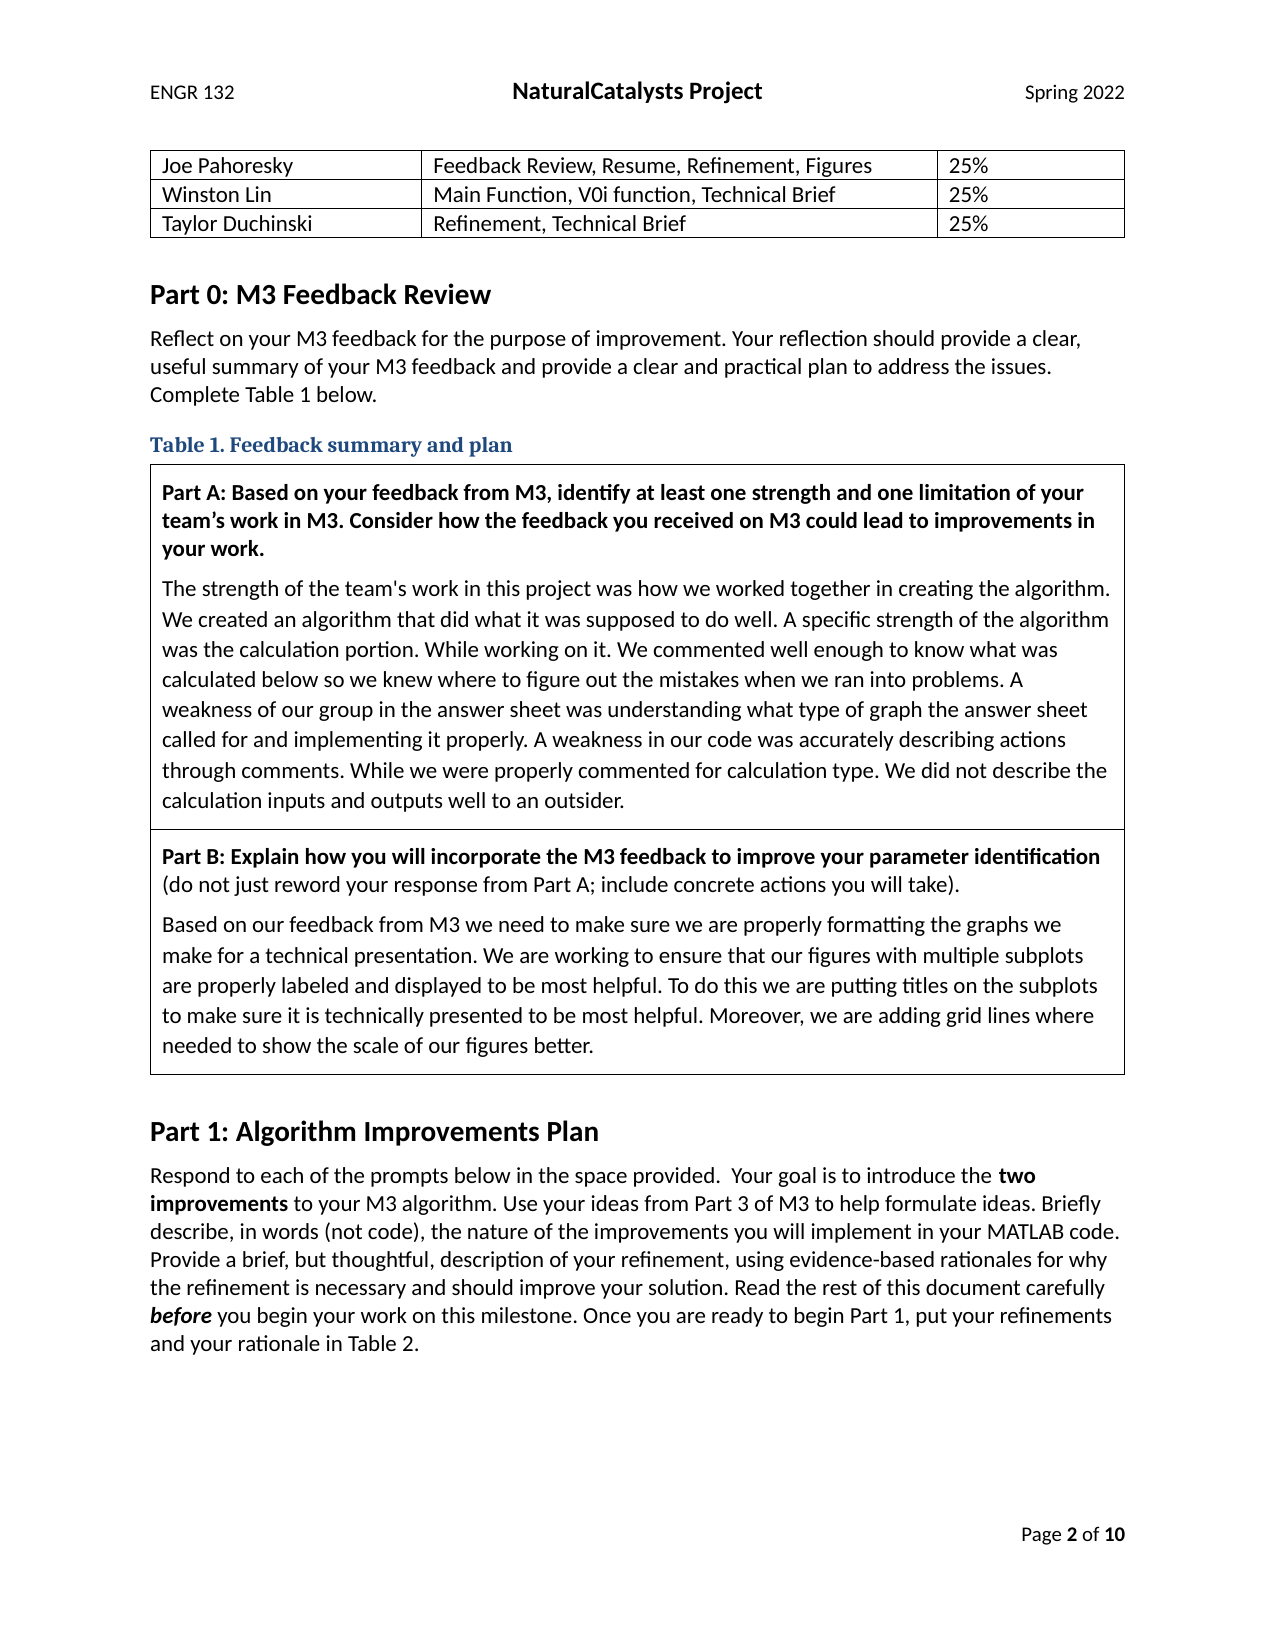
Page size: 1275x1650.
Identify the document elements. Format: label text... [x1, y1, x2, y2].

text Reflect on your M3 feedback for the purpose of improvement. Your reflection should provide a clear, useful summary of your M3 feedback and provide a clear and practical plan to address the issues. Complete Table 1 below. [150, 324, 1125, 408]
text Respond to each of the prompts below in the space provided. Your goal is to introduce the two improvements to your M3 algorithm. Use your ideas from Part 3 of M3 to help formulate ideas. Briefly describe, in words (not code), the nature of the improvements you will implement in your MATLAB code. Provide a brief, but thoughtful, description of your refinement, using evidence-based rationales for why the refinement is necessary and should improve your solution. Read the rest of this document carefully before you begin your work on this milestone. Once you are ready to begin Part 1, put your refinements and your rationale in Table 2. [150, 1161, 1125, 1357]
table_cell 25% [938, 209, 1124, 237]
table_cell Refinement, Technical Brief [422, 209, 937, 237]
table_cell Taylor Duchinski [151, 209, 421, 237]
table_cell Feedback Review, Resume, Refinement, Figures [422, 151, 937, 179]
table_cell Winston Lin [151, 180, 421, 208]
table_cell Main Function, V0i function, Technical Brief [422, 180, 937, 208]
table_cell 25% [938, 180, 1124, 208]
table_cell Part B: Explain how you will incorporate the M3 feedback to improve your parameter identification (do not just reword your response from Part A; include concrete actions you will take). Based on our feedback from M3 we need to make sure we are properly formatting the graphs we make for a technical presentation. We are working to ensure that our figures with multiple subplots are properly labeled and displayed to be most helpful. To do this we are putting titles on the subplots to make sure it is technically presented to be most helpful. Moreover, we are adding grid lines where needed to show the scale of our figures better. [151, 830, 1124, 1074]
subtitle Part 1: Algorithm Improvements Plan [150, 1113, 1125, 1148]
table_cell 25% [938, 151, 1124, 179]
table_header Part A: Based on your feedback from M3, identify at least one strength and one limitation of your team’s work in M3. Consider how the feedback you received on M3 could lead to improvements in your work. The strength of the team's work in this project was how we worked together in creating the algorithm. We created an algorithm that did what it was supposed to do well. A specific strength of the algorithm was the calculation portion. While working on it. We commented well enough to know what was calculated below so we knew where to figure out the mistakes when we ran into problems. A weakness of our group in the answer sheet was understanding what type of graph the answer sheet called for and implementing it properly. A weakness in our code was accurately describing actions through comments. While we were properly commented for calculation type. We did not describe the calculation inputs and outputs well to an outsider. [151, 465, 1124, 828]
subtitle Part 0: M3 Feedback Review [150, 276, 1125, 311]
text Table 1. Feedback summary and plan [150, 433, 1125, 458]
table_cell Joe Pahoresky [151, 151, 421, 179]
